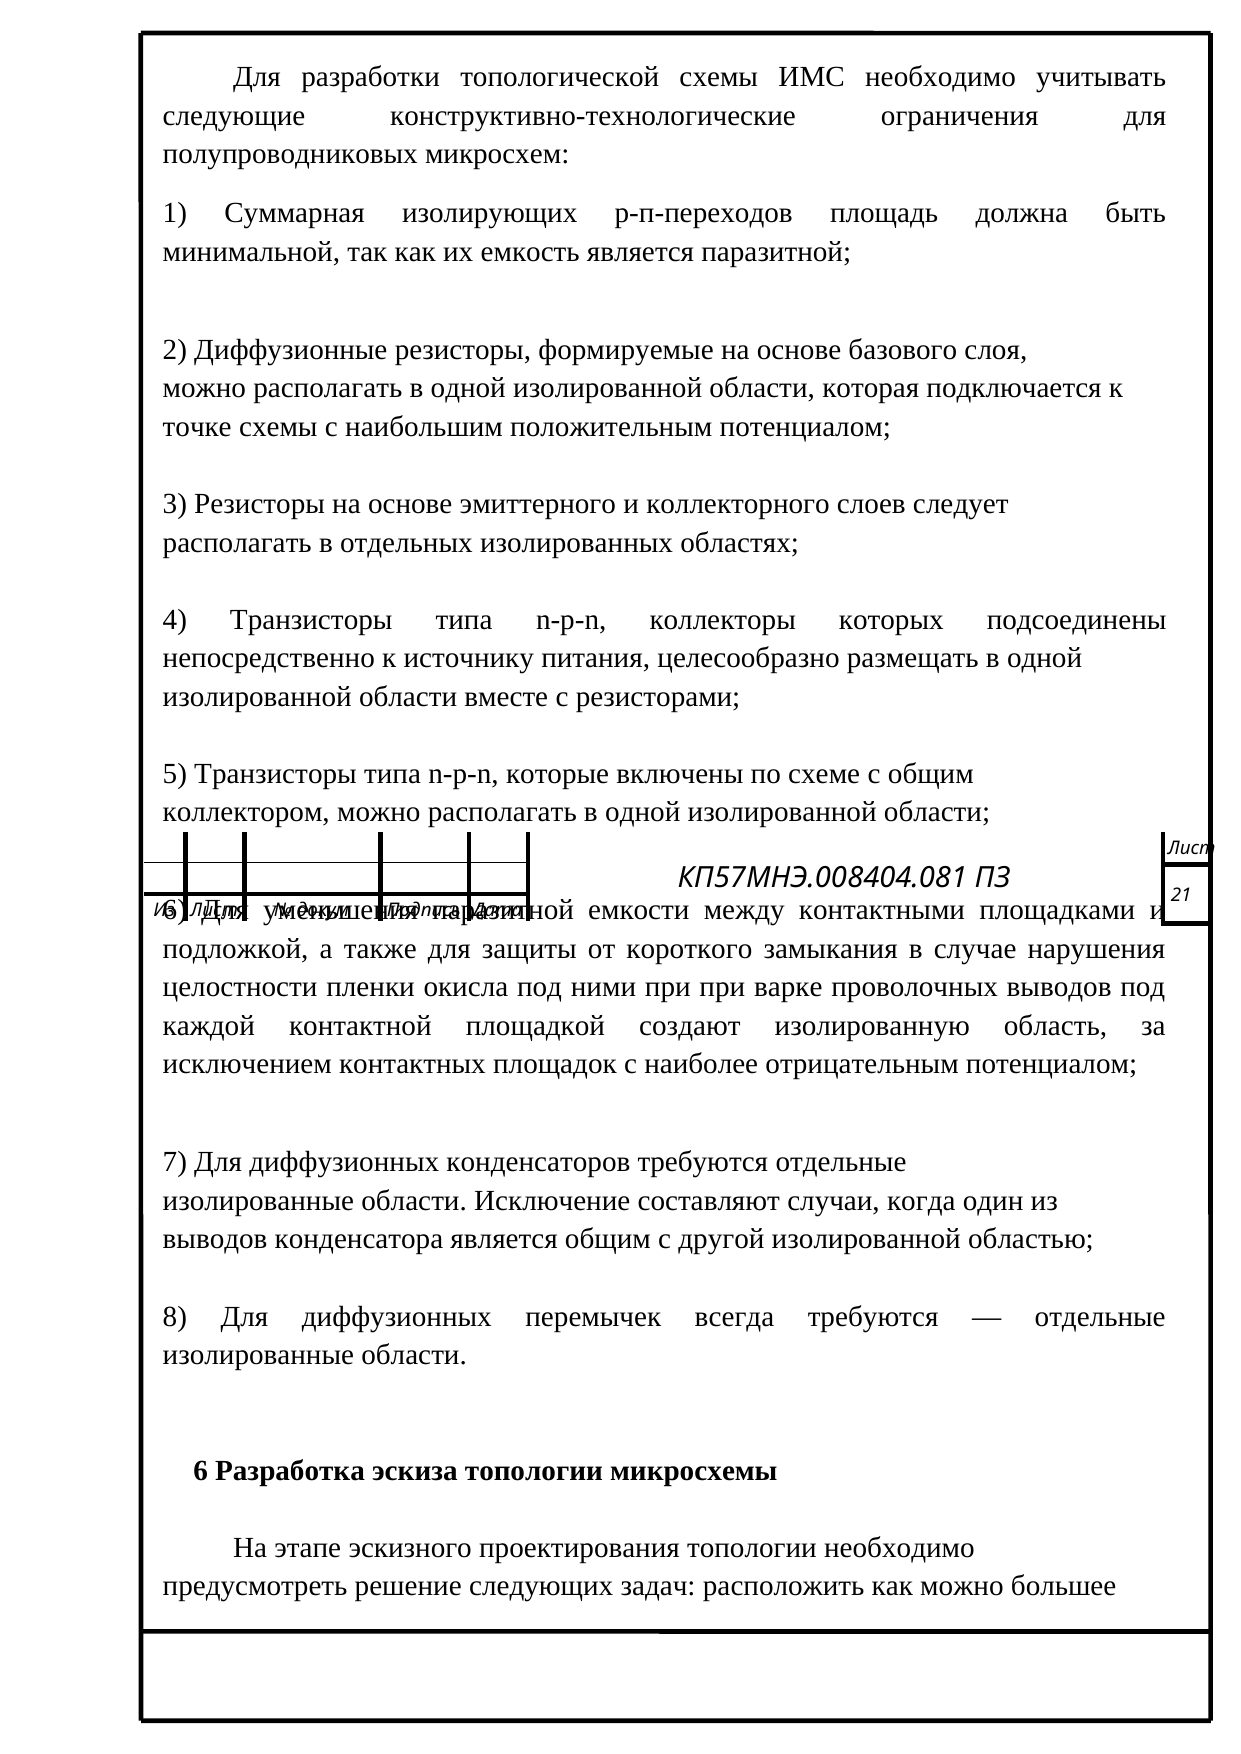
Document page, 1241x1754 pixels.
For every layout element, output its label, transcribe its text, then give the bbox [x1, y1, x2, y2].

text 6) Для уменьшения паразитной емкости между контактными площадками и подложкой, а также для защиты от короткого замыкания в случае нарушения целостности пленки окисла под ними при при варке проволочных выводов под каждой контактной площадкой создают изолированную область, за исключением контактных площадок с наиболее отрицательным потенциалом; [162, 892, 1167, 1080]
list 4) Транзисторы типа n-р-n, коллекторы которых подсоединены непосредственно к источнику питания, целесообразно размещать в одной [162, 602, 1167, 674]
list 8) Для диффузионных перемычек всегда требуются — отдельные изолированные области. [162, 1299, 1167, 1371]
list 5) Транзисторы типа n-р-n, которые включены по схеме c общим [162, 756, 1167, 789]
list 2) Диффузионные резисторы, формируемые на основе базового слоя, [162, 332, 1167, 366]
list располагать в отдельных изолированных областях; [162, 525, 1167, 558]
list выводов конденсатора является общим с другой изолированной областью; [162, 1222, 1167, 1255]
list 6 Разработка эскиза топологии микросхемы [162, 1453, 1167, 1486]
list точке схемы с наибольшим положительным потенциалом; [162, 409, 1167, 443]
list коллектором, можно располагать в одной изолированной области; [162, 794, 1167, 828]
list На этапе эскизного проектирования топологии необходимо [162, 1530, 1167, 1563]
list 3) Резисторы на основе эмиттерного и коллекторного слоев следует [162, 486, 1167, 520]
list Для разработки топологической схемы ИМС необходимо учитывать следующие конструктивно-технологические ограничения для полупроводниковых микросхем: [162, 59, 1167, 170]
list можно располагать в одной изолированной области, которая подключается к [162, 371, 1167, 404]
list изолированные области. Исключение составляют случаи, когда один из [162, 1183, 1167, 1217]
list предусмотреть решение следующих задач: расположить как можно большее [162, 1568, 1167, 1602]
text 1) Суммарная изолирующих р-п-переходов площадь должна быть минимальной, так как их емкость является паразитной; [162, 196, 1167, 268]
list 7) Для диффузионных конденсаторов требуются отдельные [162, 1144, 1167, 1178]
list изолированной области вместе с резисторами; [162, 679, 1167, 712]
